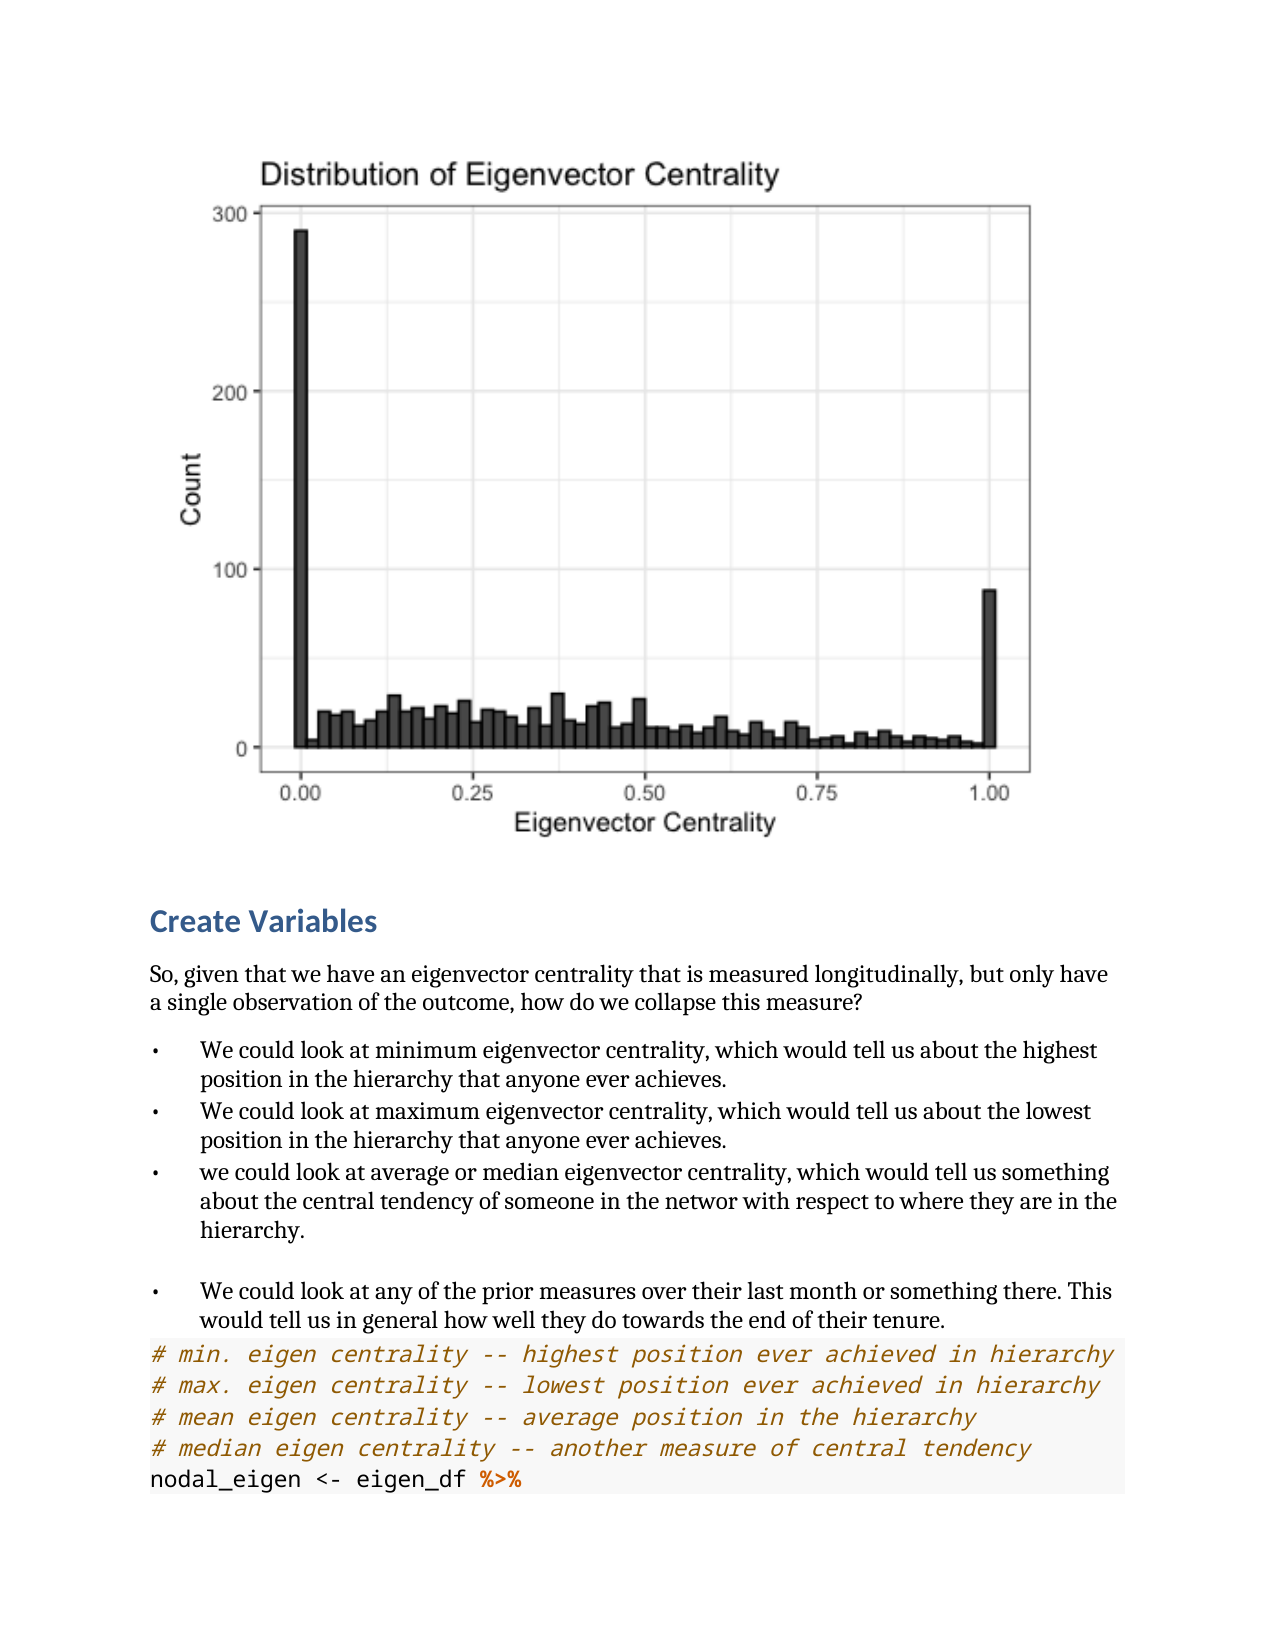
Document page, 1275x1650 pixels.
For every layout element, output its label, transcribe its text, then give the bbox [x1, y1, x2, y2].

picture [168, 150, 1044, 850]
list we could look at average or median eigenvector centrality, which would tell us something about the central tendency of someone in the networ with respect to where they are in the hierarchy. [150, 1158, 1125, 1273]
list We could look at any of the prior measures over their last month or something there. This would tell us in general how well they do towards the end of their tenure. [150, 1277, 1125, 1334]
text So, given that we have an eigenvector centrality that is measured longitudinally, but only have a single observation of the outcome, how do we collapse this measure? [150, 959, 1125, 1017]
subtitle Create Variables [150, 900, 1125, 941]
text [150, 1338, 1125, 1494]
list We could look at minimum eigenvector centrality, which would tell us about the highest position in the hierarchy that anyone ever achieves. [150, 1036, 1125, 1093]
list We could look at maximum eigenvector centrality, which would tell us about the lowest position in the hierarchy that anyone ever achieves. [150, 1097, 1125, 1154]
